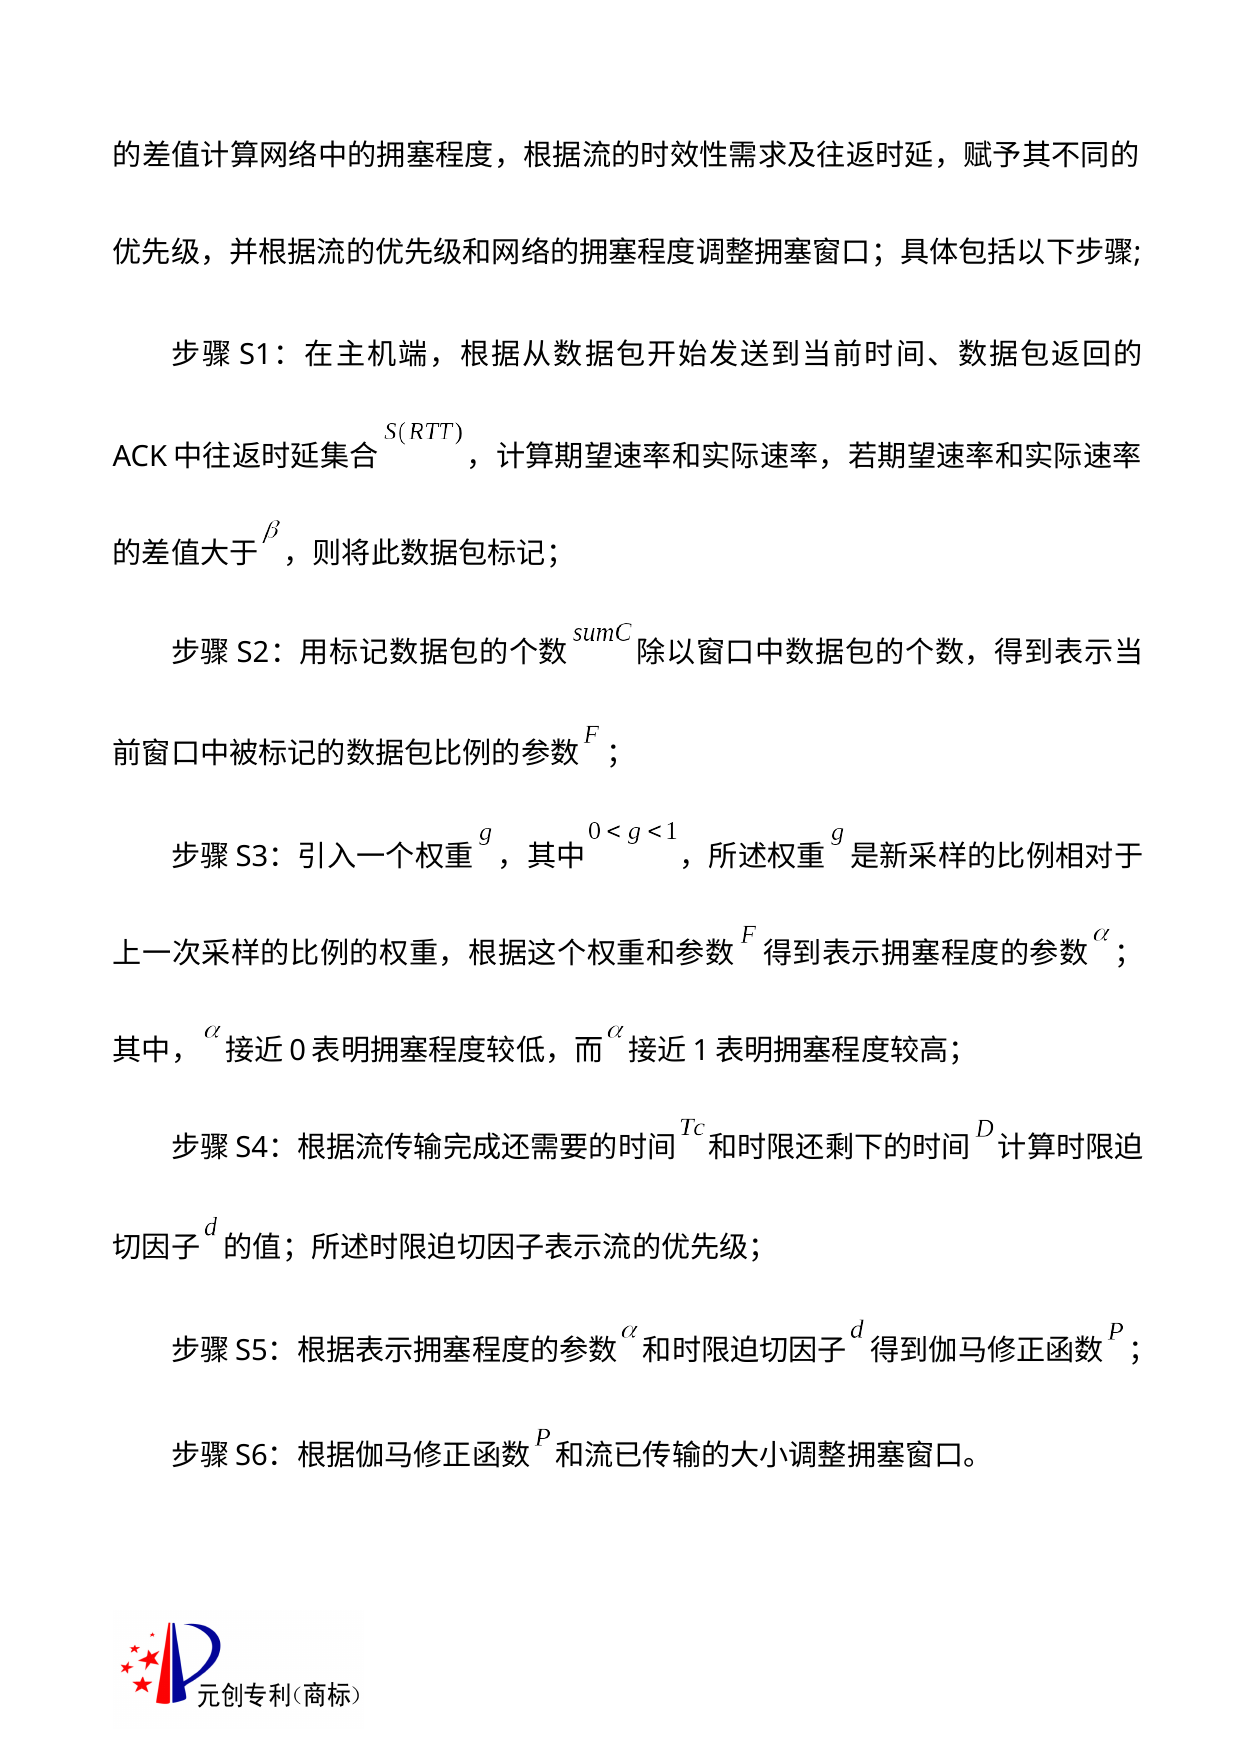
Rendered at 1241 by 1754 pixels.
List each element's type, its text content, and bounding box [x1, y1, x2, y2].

text 本发明采用以下方案实现：一种数据中心中基于时限敏感和往返时延的拥塞控制方法，在主机端，根据往返时延RTT，计算期望速率和实际速率，根据它们的差值计算网络中的拥塞程度，根据流的时效性需求及往返时延，赋予其不同的优先级，并根据流的优先级和网络的拥塞程度调整拥塞窗口；具体包括以下步骤; [112, 120, 1144, 282]
text 步骤S2：用标记数据包的个数除以窗口中数据包的个数，得到表示当前窗口中被标记的数据包比例的参数； [112, 617, 1144, 779]
text 步骤S6：根据伽马修正函数和流已传输的大小调整拥塞窗口。 [112, 1417, 1144, 1482]
text 步骤S3：引入一个权重，其中，所述权重是新采样的比例相对于上一次采样的比例的权重，根据这个权重和参数得到表示拥塞程度的参数；其中，接近0表明拥塞程度较低，而接近1表明拥塞程度较高； [112, 817, 1144, 1077]
text 步骤S4：根据流传输完成还需要的时间和时限还剩下的时间计算时限迫切因子的值；所述时限迫切因子表示流的优先级； [112, 1114, 1144, 1277]
text 步骤S1：在主机端，根据从数据包开始发送到当前时间、数据包返回的ACK中往返时延集合，计算期望速率和实际速率，若期望速率和实际速率的差值大于，则将此数据包标记； [112, 319, 1144, 579]
text 步骤S5：根据表示拥塞程度的参数和时限迫切因子得到伽马修正函数； [112, 1314, 1144, 1379]
picture [112, 1610, 364, 1729]
